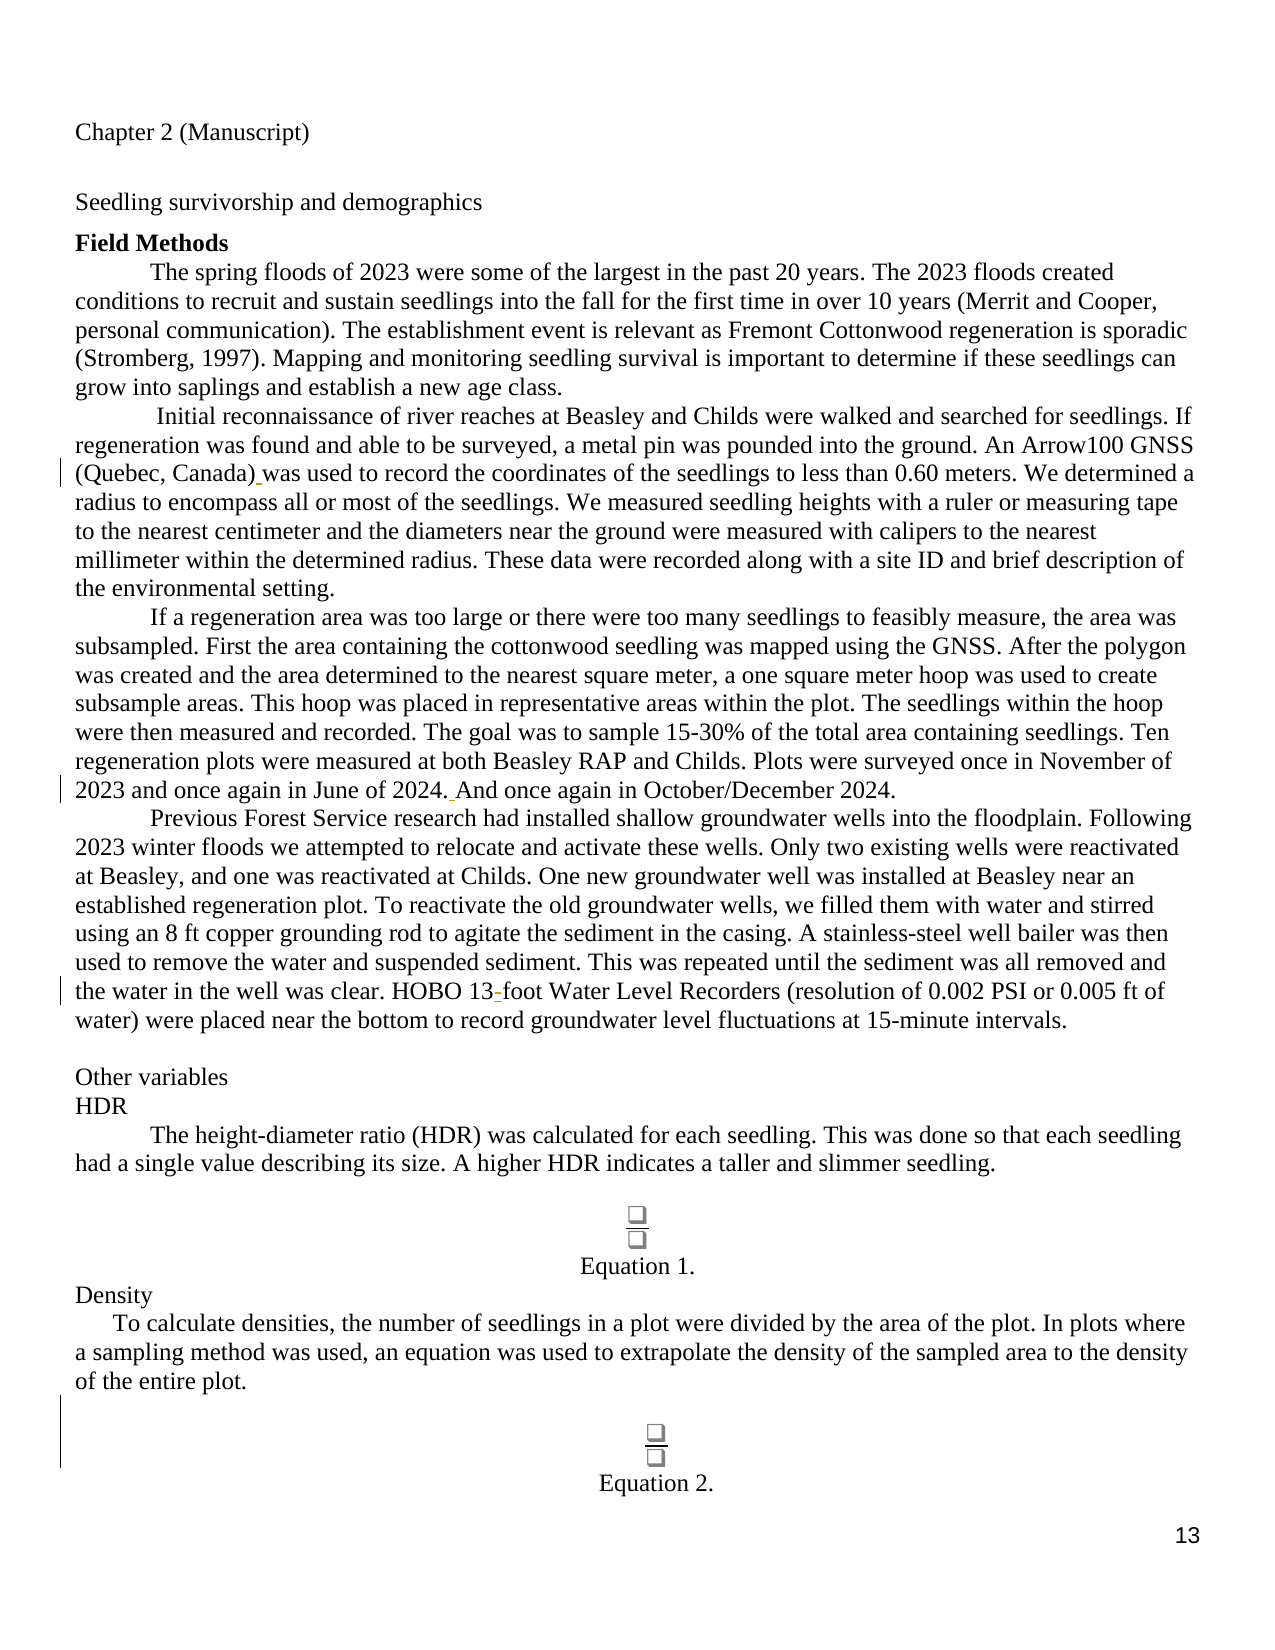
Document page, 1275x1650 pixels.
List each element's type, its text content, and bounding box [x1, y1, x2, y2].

text Initial reconnaissance of river reaches at Beasley and Childs were walked and searched for seedlings. If regeneration was found and able to be surveyed, a metal pin was pounded into the ground. An Arrow100 GNSS (Quebec, Canada)was used to record the coordinates of the seedlings to less than 0.60 meters. We determined a radius to encompass all or most of the seedlings. We measured seedling heights with a ruler or measuring tape to the nearest centimeter and the diameters near the ground were measured with calipers to the nearest millimeter within the determined radius. These data were recorded along with a site ID and brief description of the environmental setting. [75, 401, 1200, 602]
text The spring floods of 2023 were some of the largest in the past 20 years. The 2023 floods created conditions to recruit and sustain seedlings into the fall for the first time in over 10 years (Merrit and Cooper, personal communication). The establishment event is relevant as Fremont Cottonwood regeneration is sporadic (Stromberg, 1997). Mapping and monitoring seedling survival is important to determine if these seedlings can grow into saplings and establish a new age class. [75, 257, 1200, 401]
text Equation 2. [112, 1468, 1200, 1497]
text Field Methods [75, 228, 1200, 257]
text To calculate densities, the number of seedlings in a plot were divided by the area of the plot. In plots where a sampling method was used, an equation was used to extrapolate the density of the sampled area to the density of the entire plot. [75, 1308, 1200, 1395]
text Density [75, 1280, 1200, 1308]
text Previous Forest Service research had installed shallow groundwater wells into the floodplain. Following 2023 winter floods we attempted to relocate and activate these wells. Only two existing wells were reactivated at Beasley, and one was reactivated at Childs. One new groundwater well was installed at Beasley near an established regeneration plot. To reactivate the old groundwater wells, we filled them with water and stirred using an 8 ft copper grounding rod to agitate the sediment in the casing. A stainless-steel well bailer was then used to remove the water and suspended sediment. This was repeated until the sediment was all removed and the water in the well was clear. HOBO 13foot Water Level Recorders (resolution of 0.002 PSI or 0.005 ft of water) were placed near the bottom to record groundwater level fluctuations at 15-minute intervals. [75, 803, 1200, 1033]
text The height-diameter ratio (HDR) was calculated for each seedling. This was done so that each seedling had a single value describing its size. A higher HDR indicates a taller and slimmer seedling. [75, 1120, 1200, 1177]
subtitle Seedling survivorship and demographics [75, 187, 1200, 216]
text Other variables [75, 1062, 1200, 1091]
subtitle Chapter 2 (Manuscript) [75, 117, 1200, 145]
text Equation 1. [75, 1251, 1200, 1280]
text If a regeneration area was too large or there were too many seedlings to feasibly measure, the area was subsampled. First the area containing the cottonwood seedling was mapped using the GNSS. After the polygon was created and the area determined to the nearest square meter, a one square meter hoop was used to create subsample areas. This hoop was placed in representative areas within the plot. The seedlings within the hoop were then measured and recorded. The goal was to sample 15-30% of the total area containing seedlings. Ten regeneration plots were measured at both Beasley RAP and Childs. Plots were surveyed once in November of 2023 and once again in June of 2024.And once again in October/December 2024. [75, 602, 1200, 803]
text HDR [75, 1091, 1200, 1120]
